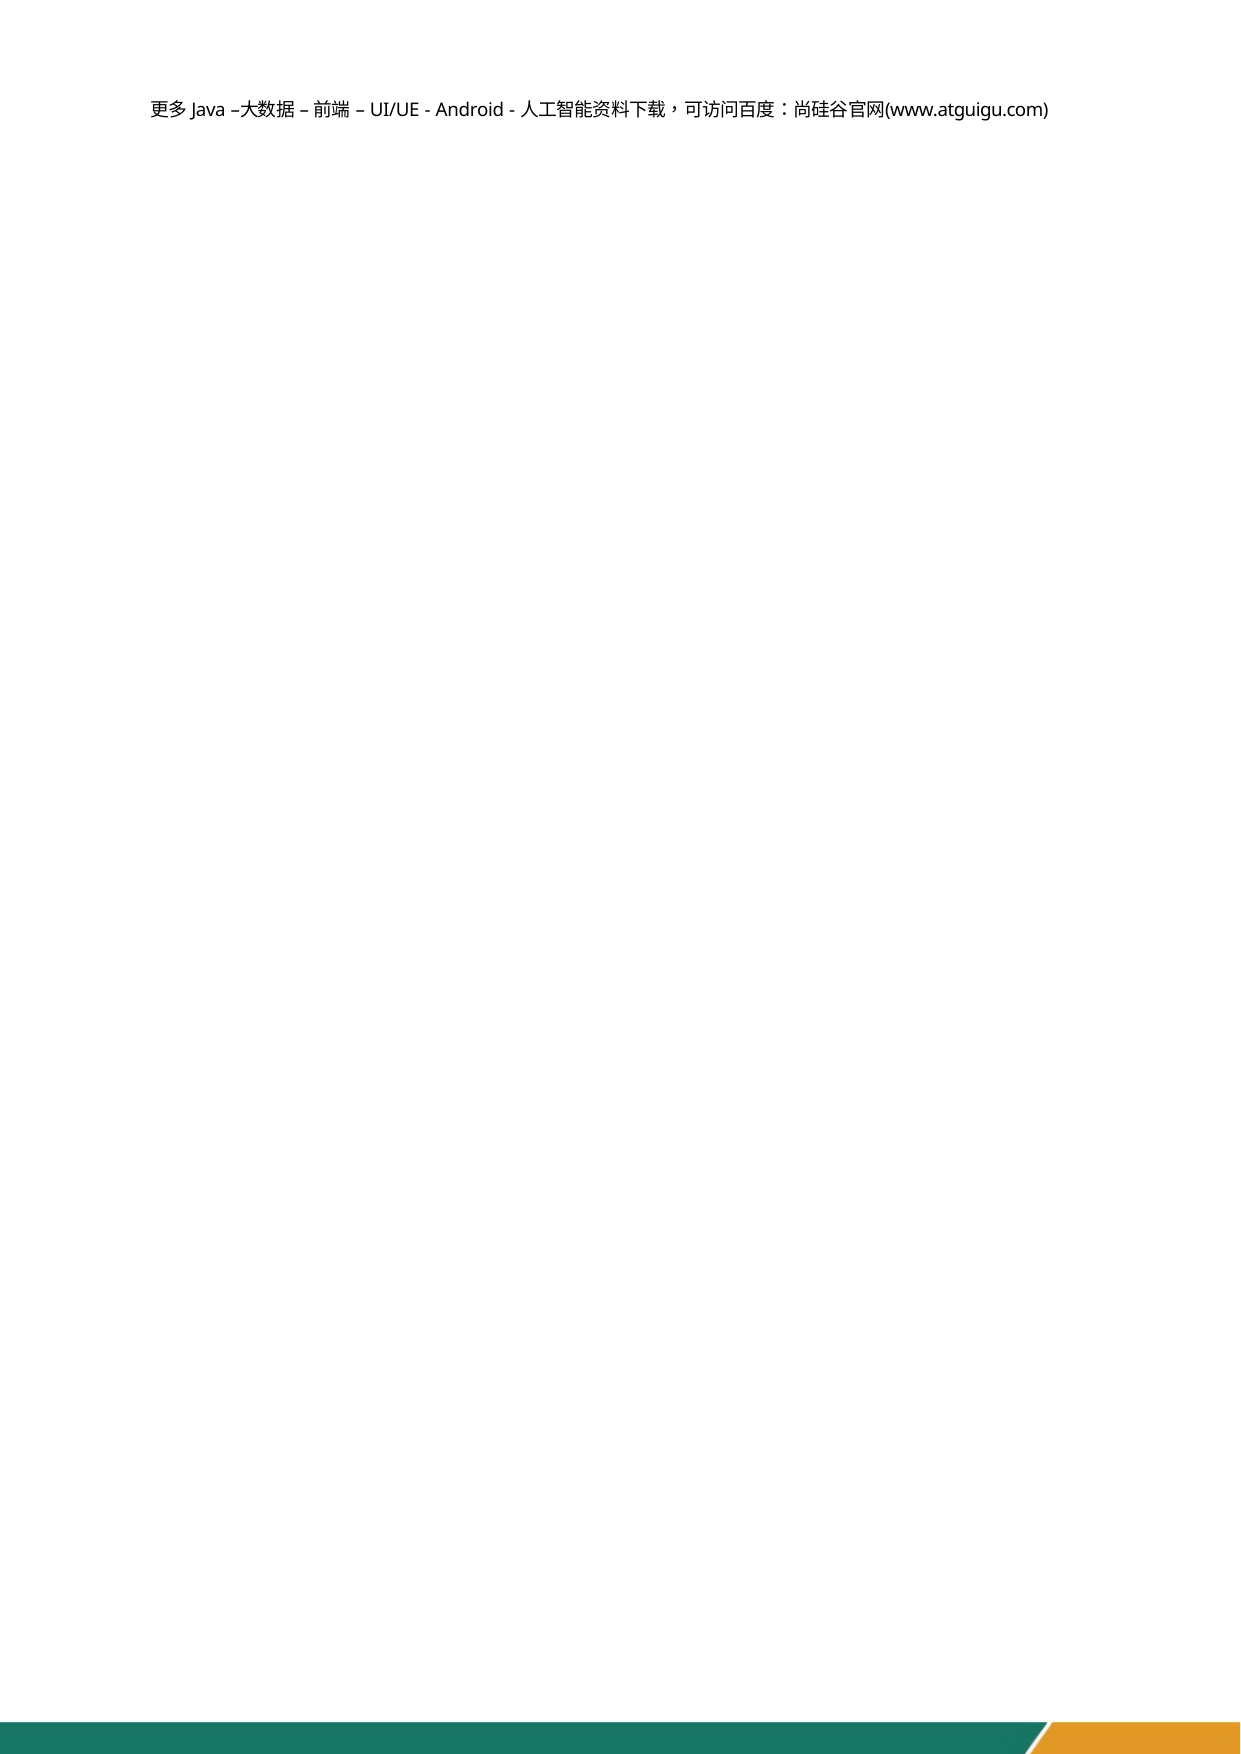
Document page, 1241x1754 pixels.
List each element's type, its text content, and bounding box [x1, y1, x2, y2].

picture [0, 1720, 1241, 1754]
text 更多Java –大数据 – 前端 – UI/UE - Android - 人工智能资料下载，可访问百度：尚硅谷官网(www.atguigu.com) [150, 97, 1097, 121]
